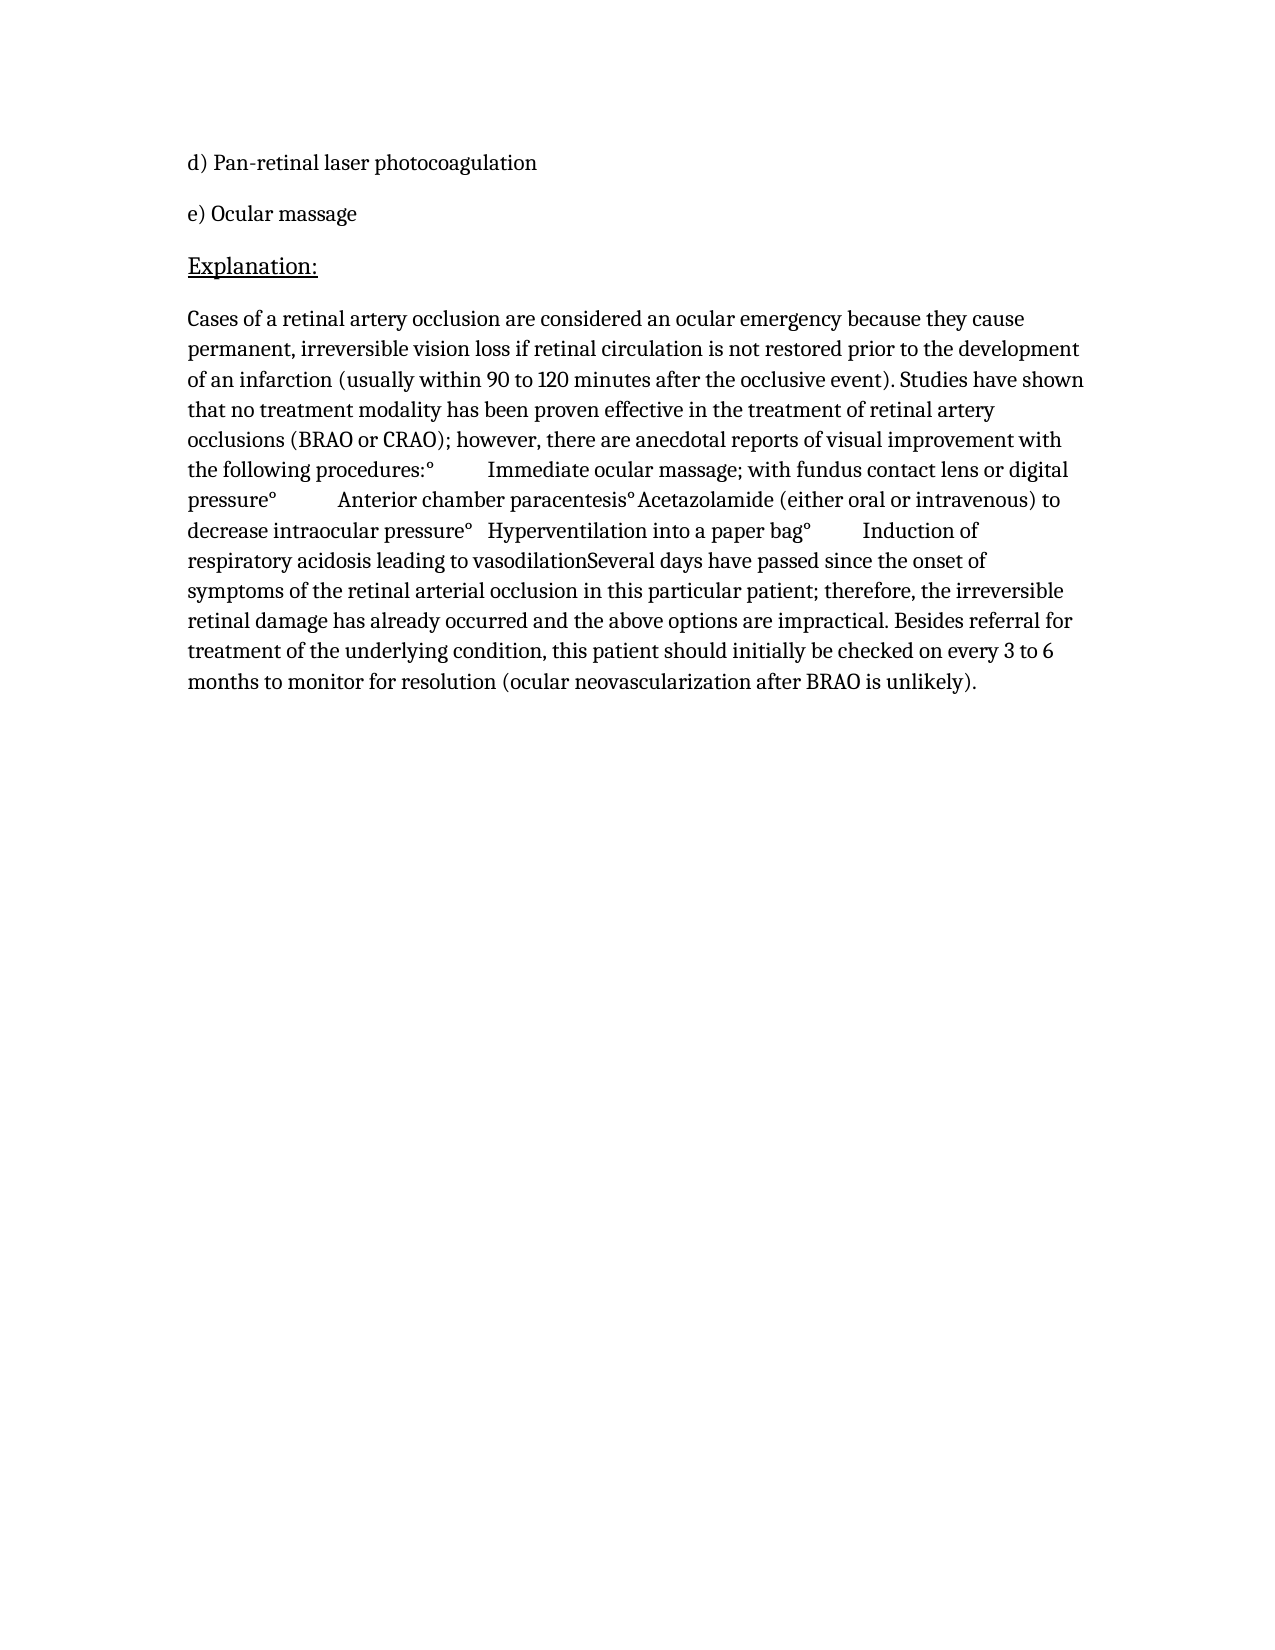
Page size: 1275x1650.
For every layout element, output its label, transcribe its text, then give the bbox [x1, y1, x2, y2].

text d) Pan-retinal laser photocoagulation [187, 150, 1087, 176]
text Cases of a retinal artery occlusion are considered an ocular emergency because they cause permanent, irreversible vision loss if retinal circulation is not restored prior to the development of an infarction (usually within 90 to 120 minutes after the occlusive event). Studies have shown that no treatment modality has been proven effective in the treatment of retinal artery occlusions (BRAO or CRAO); however, there are anecdotal reports of visual improvement with the following procedures:° Immediate ocular massage; with fundus contact lens or digital pressure° Anterior chamber paracentesis° Acetazolamide (either oral or intravenous) to decrease intraocular pressure° Hyperventilation into a paper bag° Induction of respiratory acidosis leading to vasodilationSeveral days have passed since the onset of symptoms of the retinal arterial occlusion in this particular patient; therefore, the irreversible retinal damage has already occurred and the above options are impractical. Besides referral for treatment of the underlying condition, this patient should initially be checked on every 3 to 6 months to monitor for resolution (ocular neovascularization after BRAO is unlikely). [187, 306, 1087, 695]
text Explanation: [187, 252, 1087, 281]
text e) Ocular massage [187, 201, 1087, 227]
